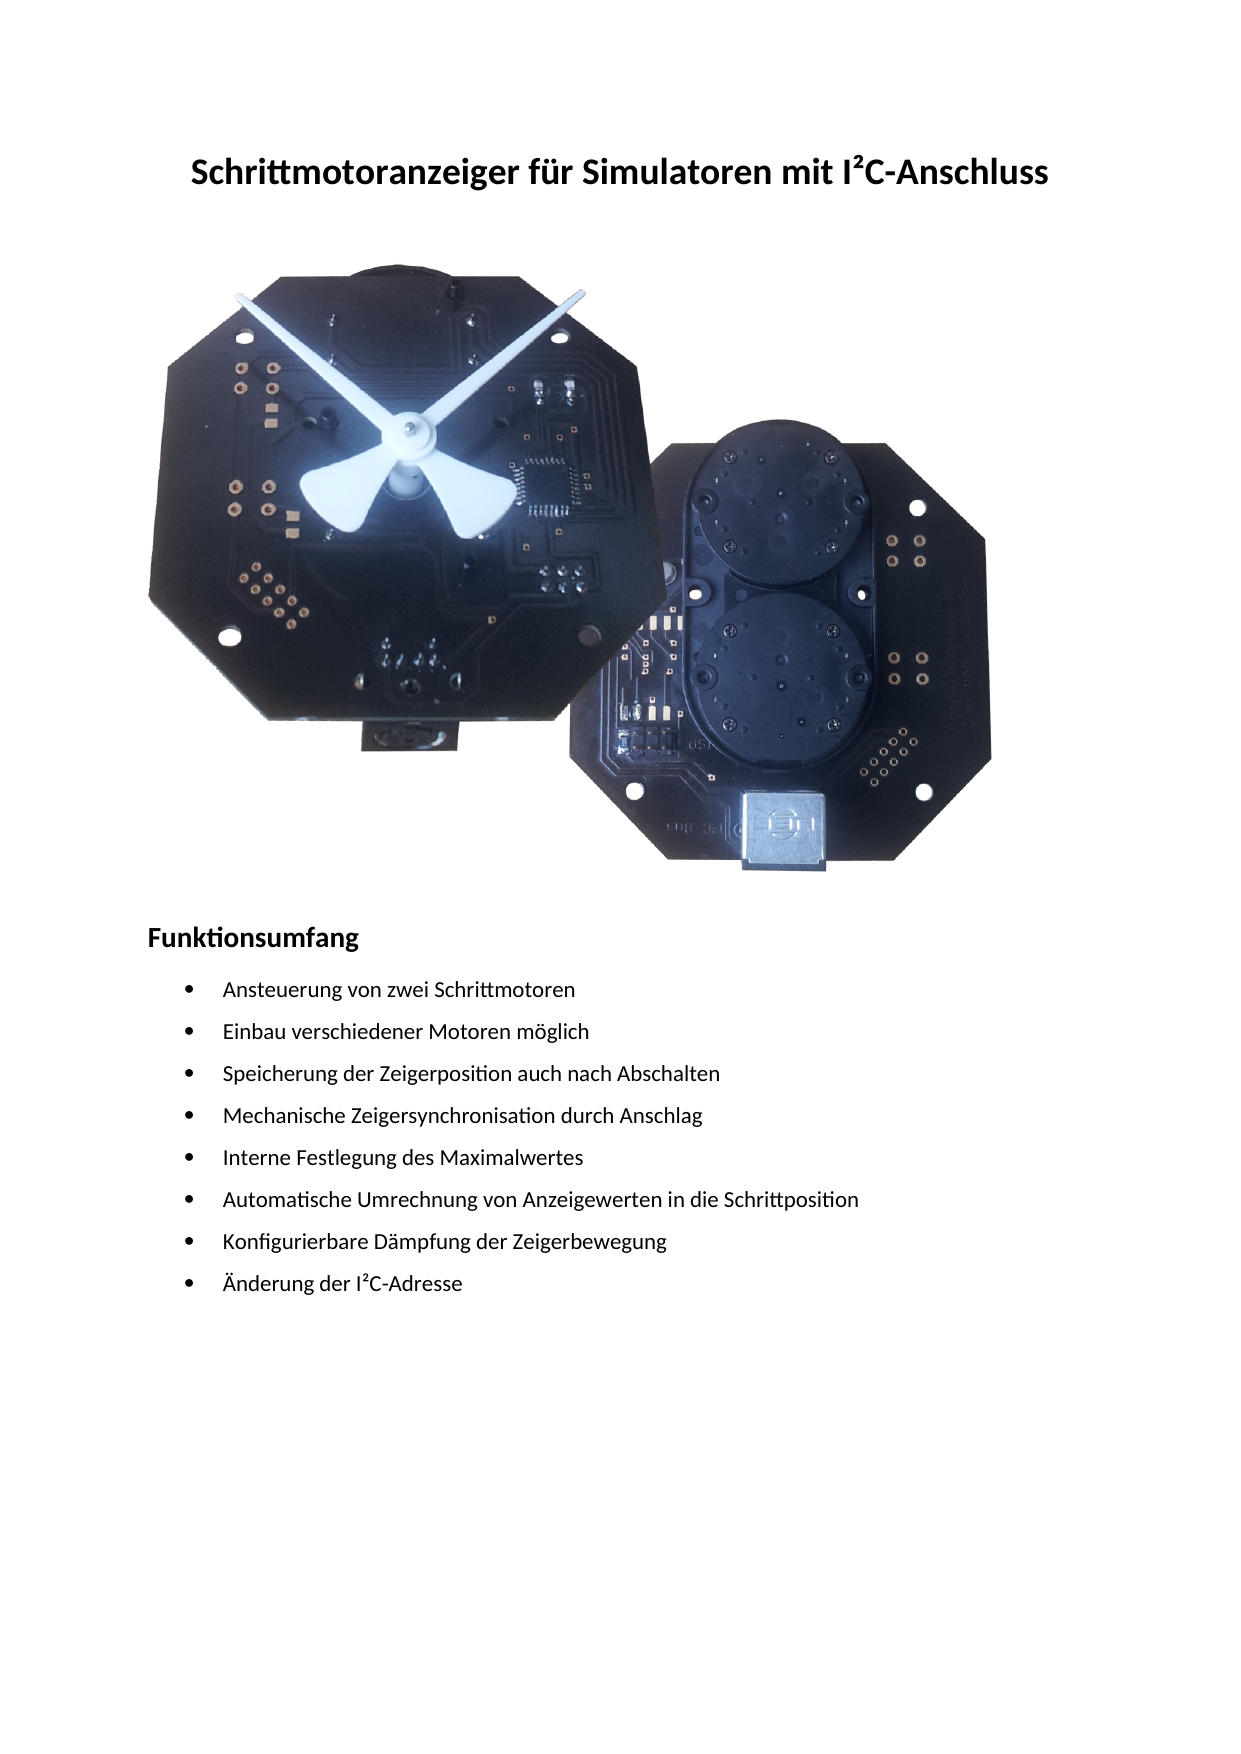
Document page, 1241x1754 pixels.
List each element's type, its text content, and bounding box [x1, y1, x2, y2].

list Änderung der I²C-Adresse [185, 1269, 1093, 1297]
list Einbau verschiedener Motoren möglich [185, 1017, 1093, 1045]
list Interne Festlegung des Maximalwertes [185, 1143, 1093, 1171]
text Funktionsumfang [148, 919, 1093, 954]
list Konfigurierbare Dämpfung der Zeigerbewegung [185, 1227, 1093, 1255]
picture [147, 263, 992, 872]
list Mechanische Zeigersynchronisation durch Anschlag [185, 1101, 1093, 1129]
list Automatische Umrechnung von Anzeigewerten in die Schrittposition [185, 1185, 1093, 1213]
list Ansteuerung von zwei Schrittmotoren [185, 975, 1093, 1003]
list Speicherung der Zeigerposition auch nach Abschalten [185, 1059, 1093, 1087]
text Schrittmotoranzeiger für Simulatoren mit I²C-Anschluss [148, 148, 1093, 193]
